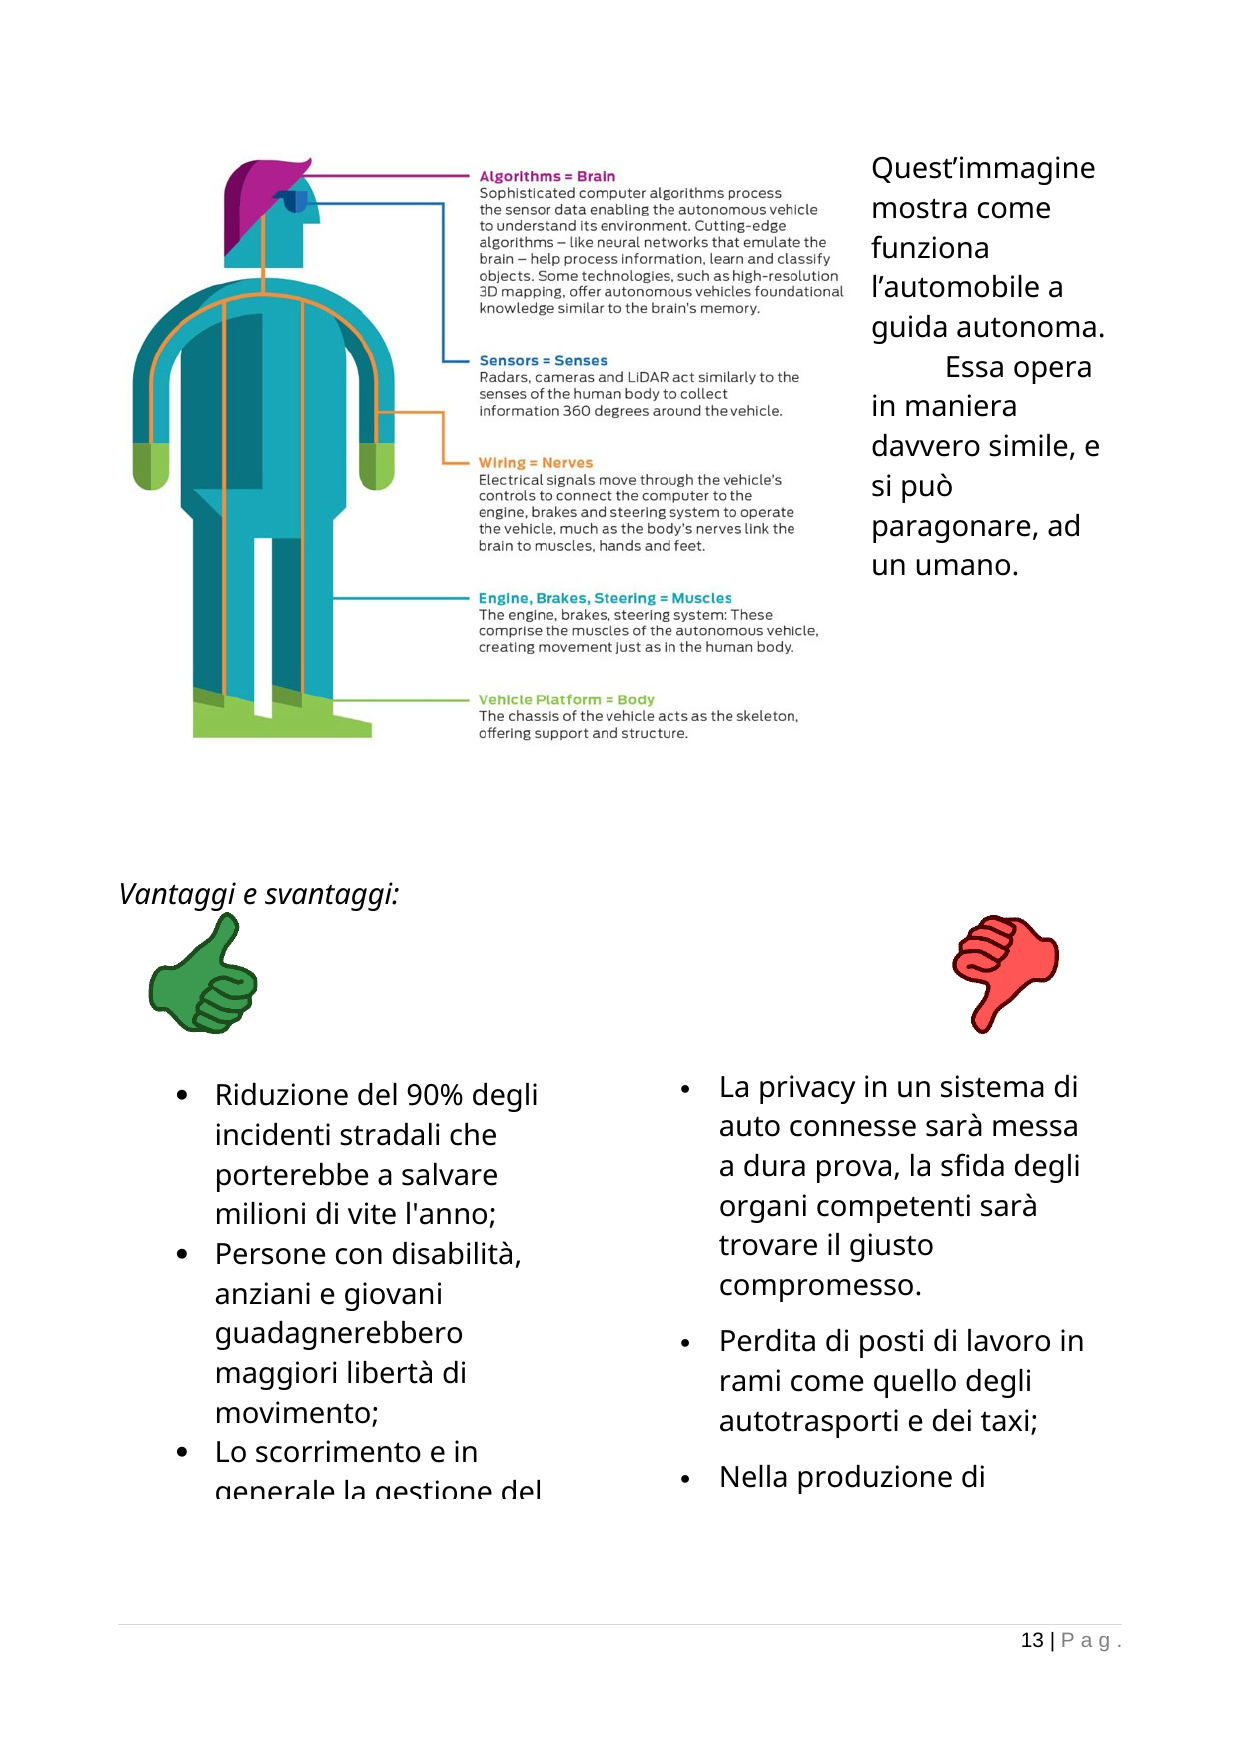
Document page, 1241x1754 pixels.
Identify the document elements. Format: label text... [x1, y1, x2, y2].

picture [148, 912, 258, 1034]
picture [952, 915, 1059, 1034]
picture [118, 147, 853, 765]
text Vantaggi e svantaggi: [118, 873, 1122, 913]
